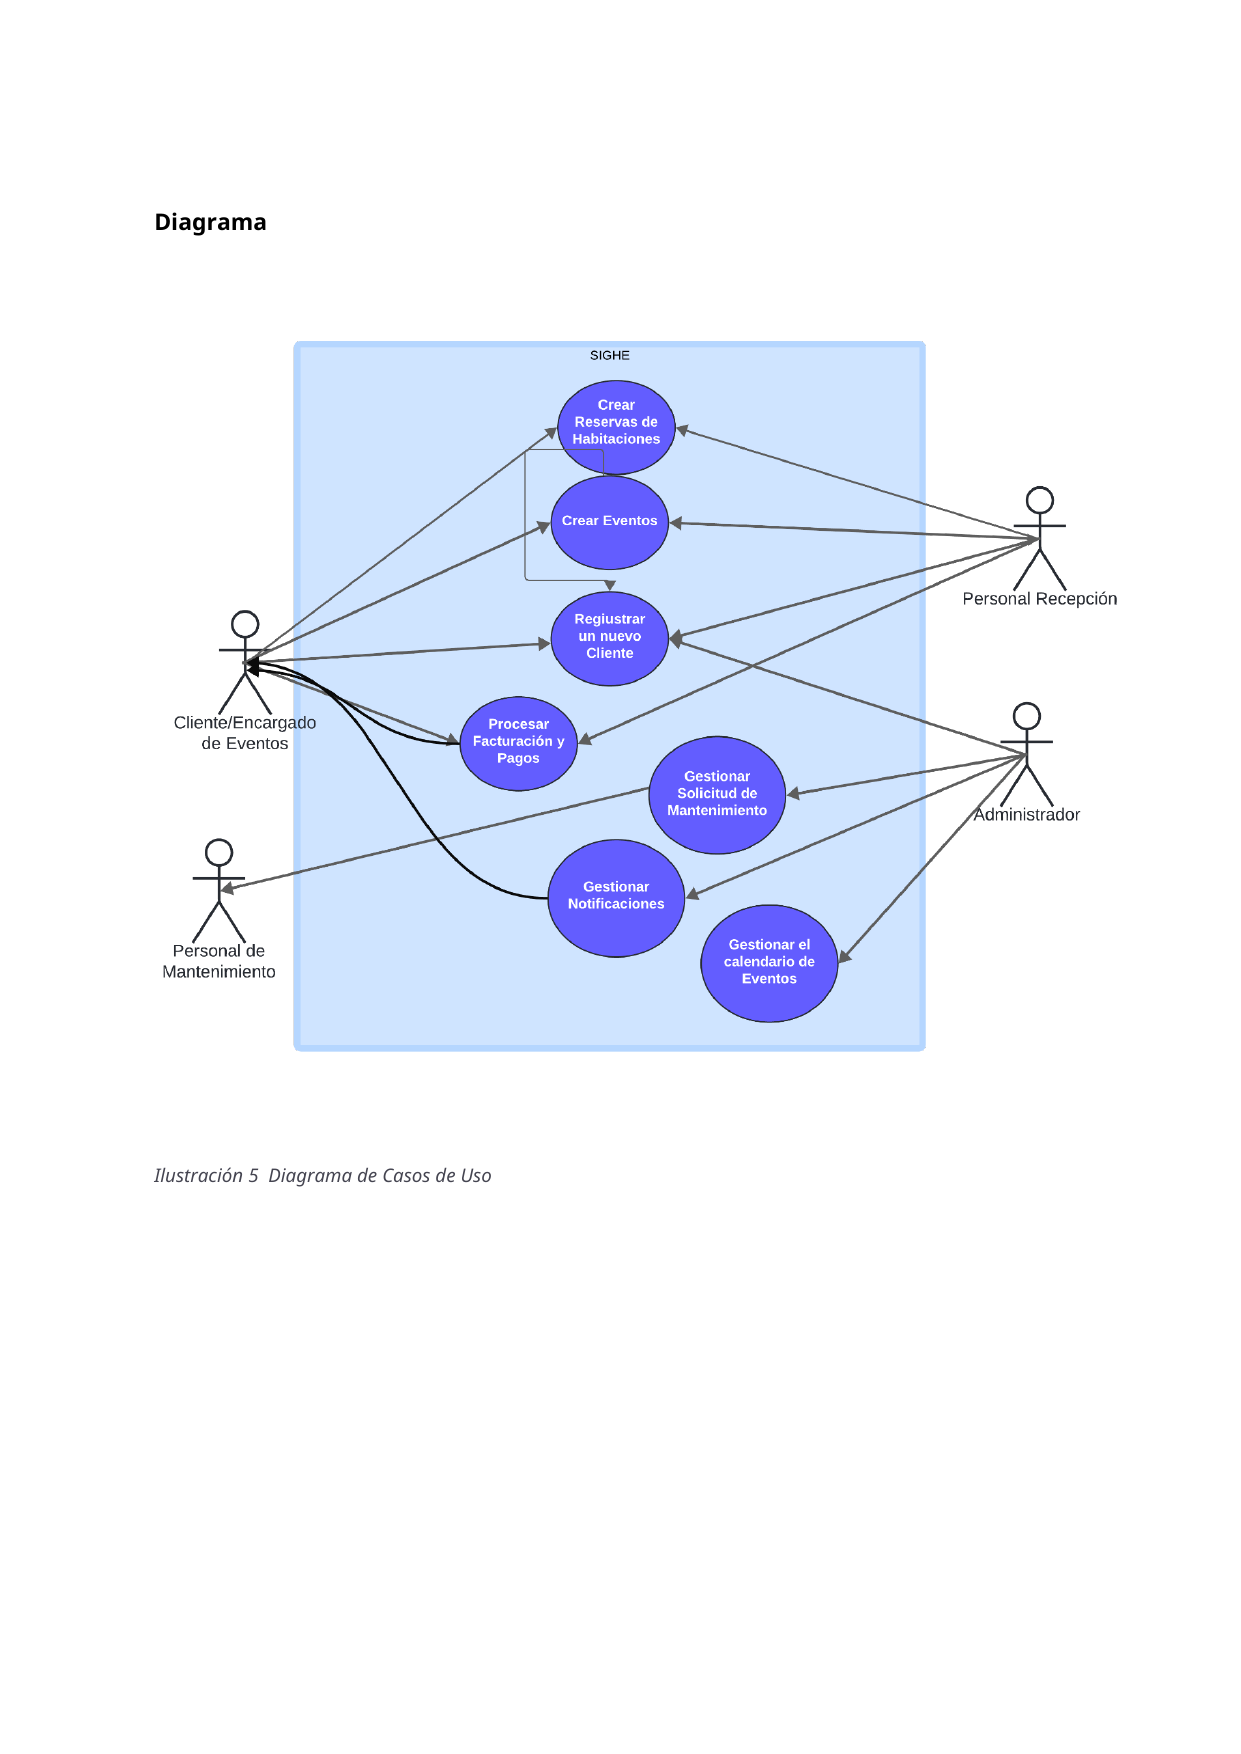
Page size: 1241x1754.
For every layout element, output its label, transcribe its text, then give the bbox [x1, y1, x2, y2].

text Diagrama [154, 206, 1159, 237]
picture [154, 268, 1160, 1163]
text Ilustración 5 Diagrama de Casos de Uso [154, 1163, 1159, 1188]
